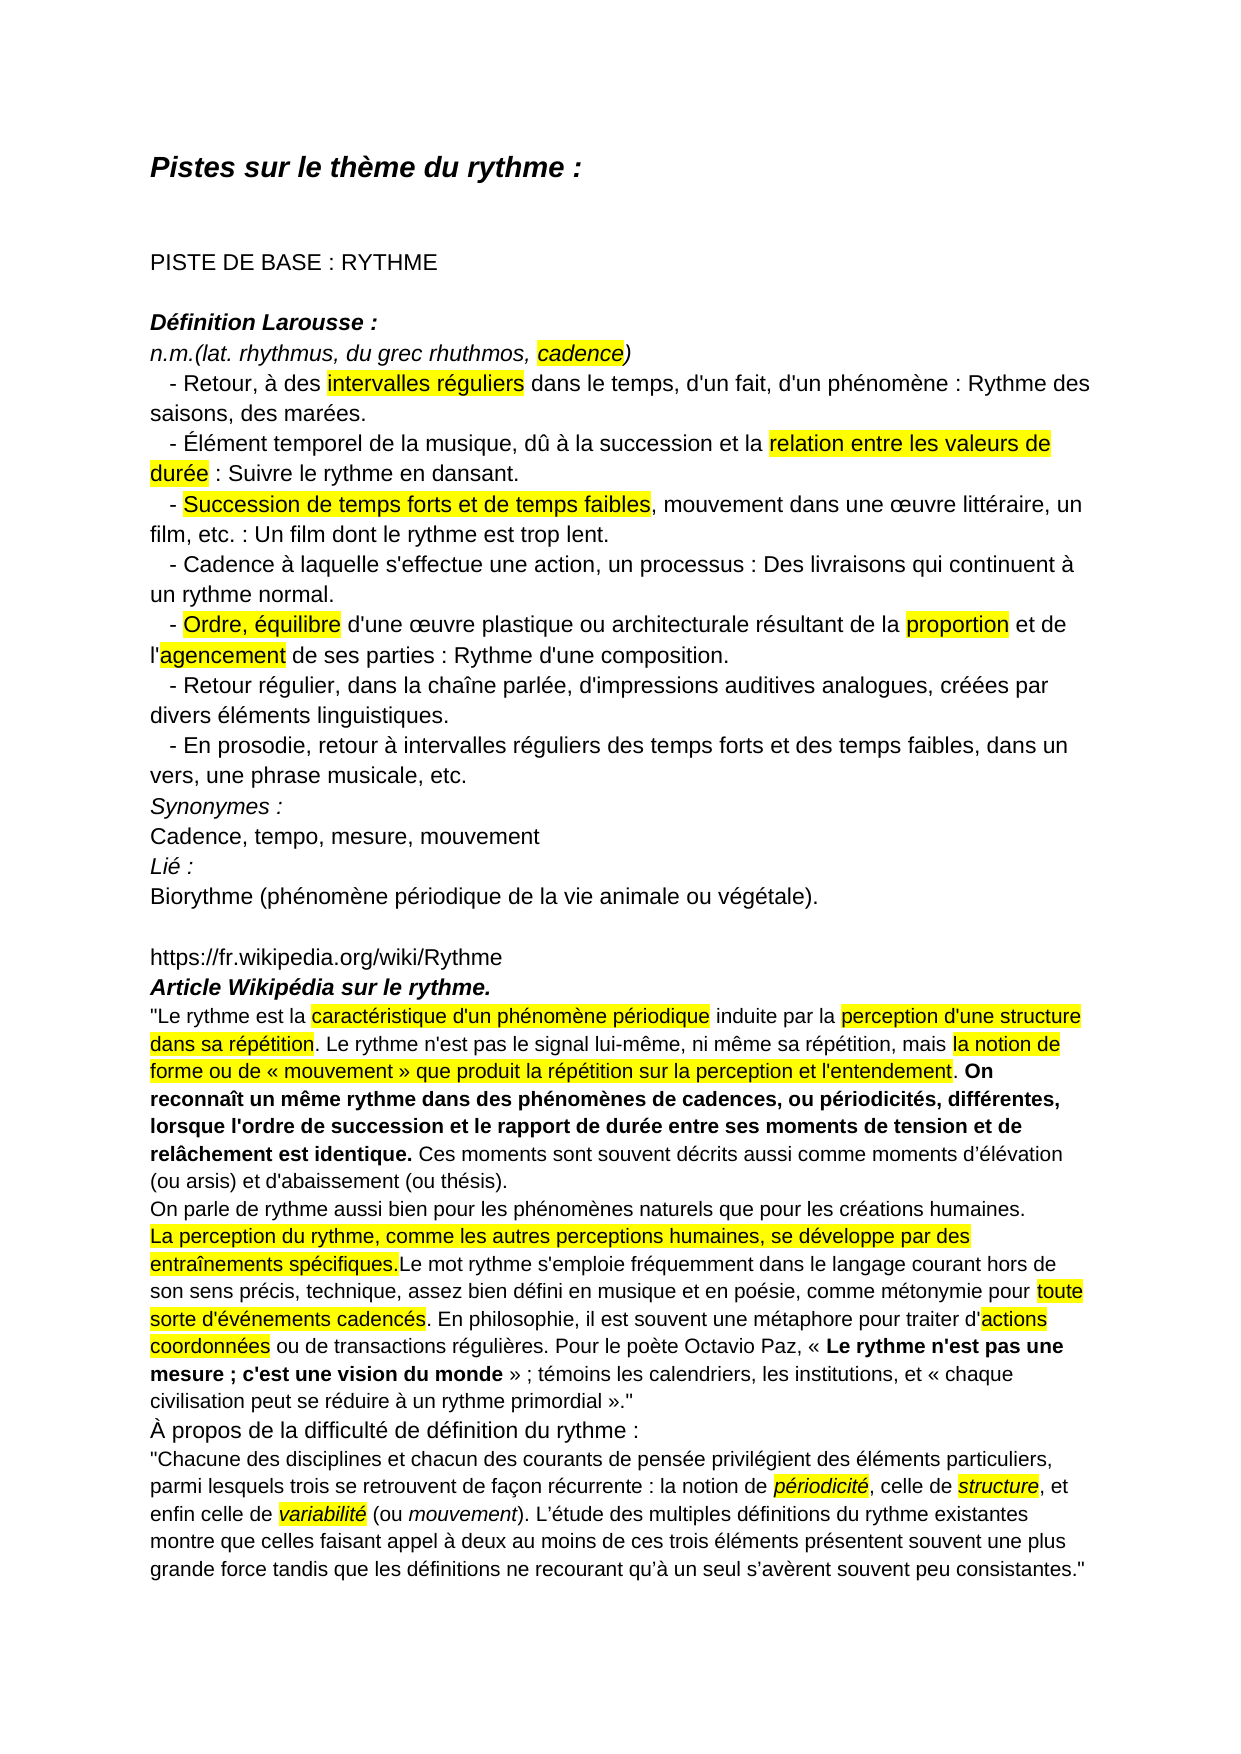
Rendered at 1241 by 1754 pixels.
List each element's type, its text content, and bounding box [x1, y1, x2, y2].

text Pistes sur le thème du rythme : [150, 150, 1090, 183]
text "Chacune des disciplines et chacun des courants de pensée privilégient des éléments particuliers, parmi lesquels trois se retrouvent de façon récurrente : la notion de périodicité, celle de structure, et enfin celle de variabilité (ou mouvement). L’étude des multiples définitions du rythme existantes montre que celles faisant appel à deux au moins de ces trois éléments présentent souvent une plus grande force tandis que les définitions ne recourant qu’à un seul s’avèrent souvent peu consistantes." [150, 1447, 1090, 1581]
text Article Wikipédia sur le rythme. [150, 974, 1090, 1000]
text Lié : [150, 853, 1090, 879]
text - Ordre, équilibre d'une œuvre plastique ou architecturale résultant de la proportion et de l'agencement de ses parties : Rythme d'une composition. [150, 611, 1090, 668]
text "Le rythme est la caractéristique d'un phénomène périodique induite par la perception d'une structure dans sa répétition. Le rythme n'est pas le signal lui-même, ni même sa répétition, mais la notion de forme ou de « mouvement » que produit la répétition sur la perception et l'entendement. On reconnaît un même rythme dans des phénomènes de cadences, ou périodicités, différentes, lorsque l'ordre de succession et le rapport de durée entre ses moments de tension et de relâchement est identique. Ces moments sont souvent décrits aussi comme moments d’élévation (ou arsis) et d'abaissement (ou thésis). [150, 1004, 1090, 1193]
text - Retour, à des intervalles réguliers dans le temps, d'un fait, d'un phénomène : Rythme des saisons, des marées. [150, 370, 1090, 426]
text À propos de la difficulté de définition du rythme : [150, 1417, 1090, 1443]
text https://fr.wikipedia.org/wiki/Rythme [150, 944, 1090, 970]
text - Cadence à laquelle s'effectue une action, un processus : Des livraisons qui continuent à un rythme normal. [150, 551, 1090, 608]
text On parle de rythme aussi bien pour les phénomènes naturels que pour les créations humaines. [150, 1197, 1090, 1221]
text Cadence, tempo, mesure, mouvement [150, 823, 1090, 849]
text n.m.(lat. rhythmus, du grec rhuthmos, cadence) [150, 339, 1090, 366]
text - Élément temporel de la musique, dû à la succession et la relation entre les valeurs de durée : Suivre le rythme en dansant. [150, 430, 1090, 487]
text - Retour régulier, dans la chaîne parlée, d'impressions auditives analogues, créées par divers éléments linguistiques. [150, 672, 1090, 728]
text PISTE DE BASE : RYTHME [150, 249, 1090, 275]
text Définition Larousse : [150, 309, 1090, 336]
text Biorythme (phénomène périodique de la vie animale ou végétale). [150, 883, 1090, 910]
text Synonymes : [150, 793, 1090, 819]
text La perception du rythme, comme les autres perceptions humaines, se développe par des entraînements spécifiques.Le mot rythme s'emploie fréquemment dans le langage courant hors de son sens précis, technique, assez bien défini en musique et en poésie, comme métonymie pour toute sorte d'événements cadencés. En philosophie, il est souvent une métaphore pour traiter d'actions coordonnées ou de transactions régulières. Pour le poète Octavio Paz, « Le rythme n'est pas une mesure ; c'est une vision du monde » ; témoins les calendriers, les institutions, et « chaque civilisation peut se réduire à un rythme primordial »." [150, 1224, 1090, 1413]
text - En prosodie, retour à intervalles réguliers des temps forts et des temps faibles, dans un vers, une phrase musicale, etc. [150, 732, 1090, 789]
text - Succession de temps forts et de temps faibles, mouvement dans une œuvre littéraire, un film, etc. : Un film dont le rythme est trop lent. [150, 491, 1090, 547]
